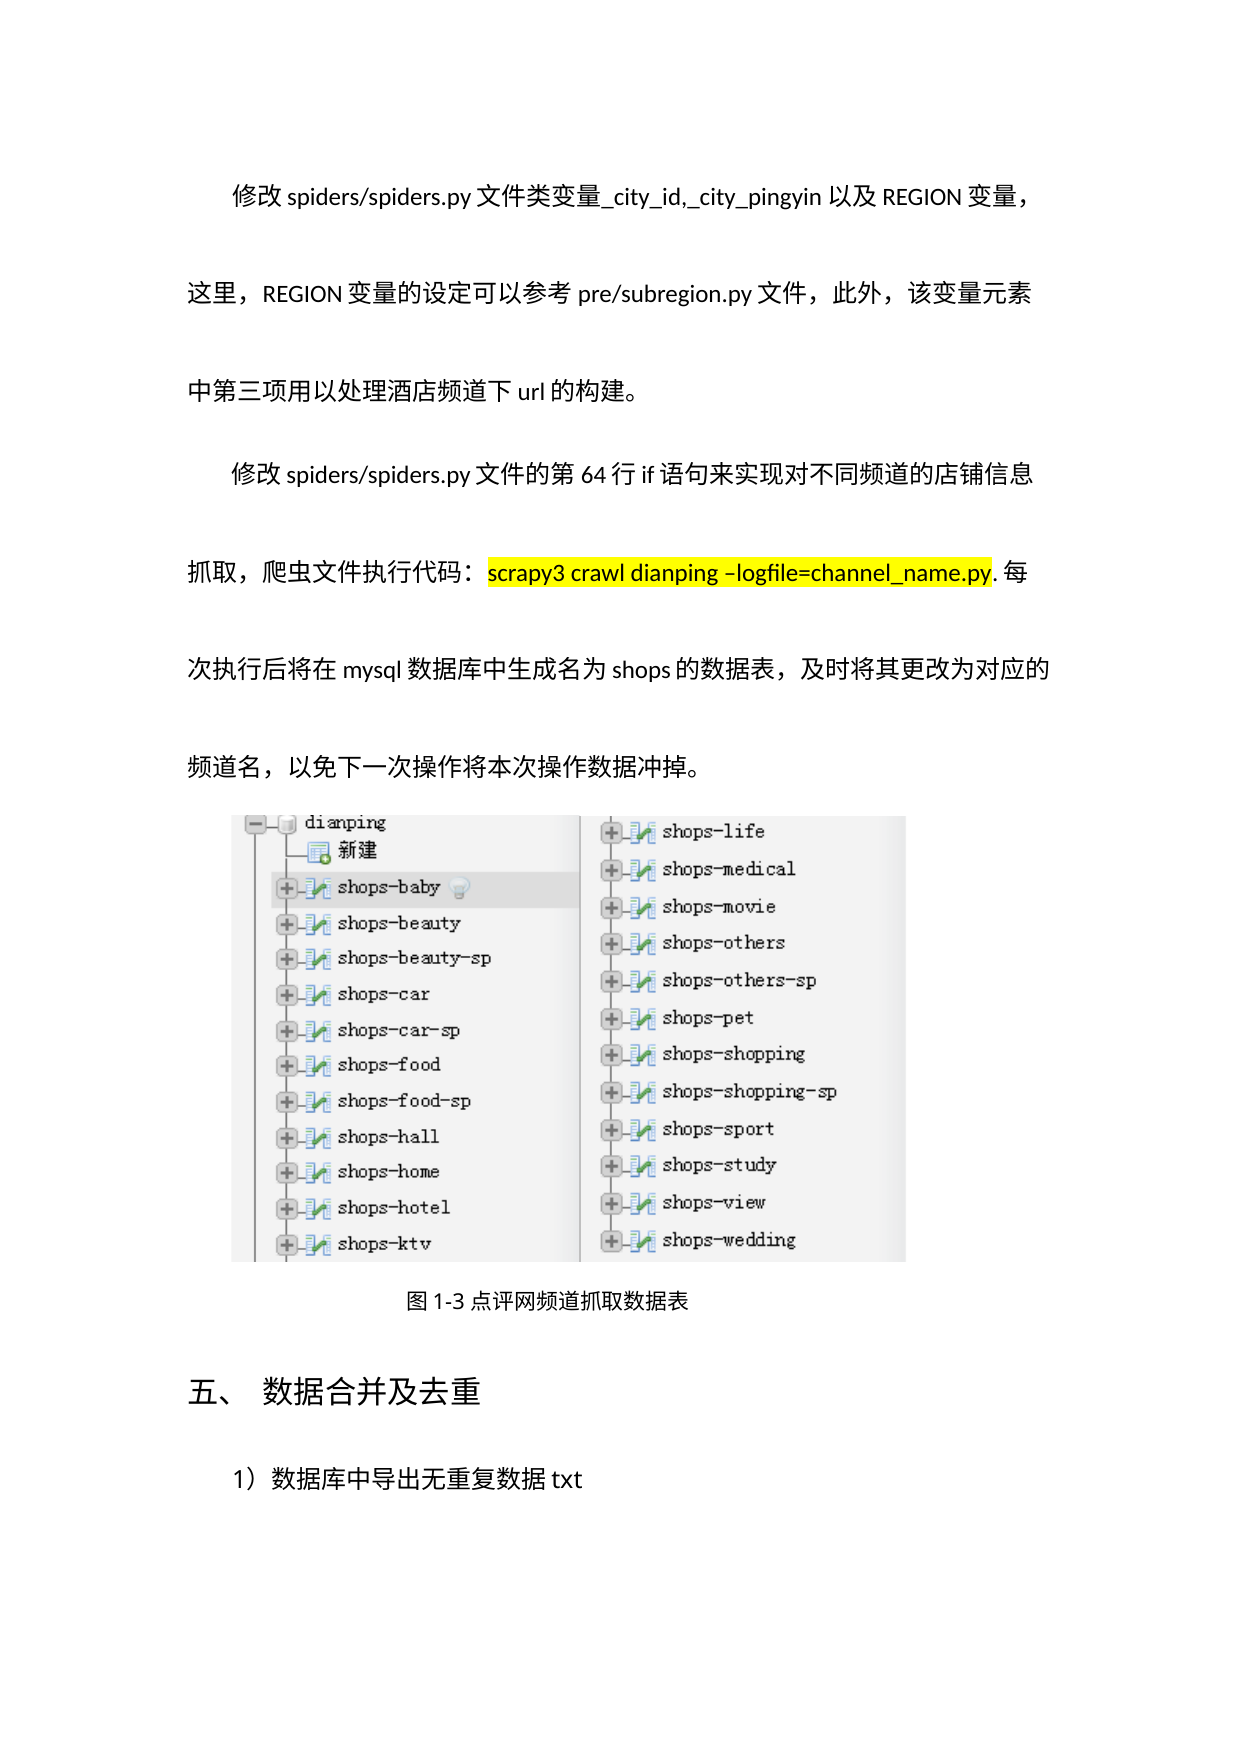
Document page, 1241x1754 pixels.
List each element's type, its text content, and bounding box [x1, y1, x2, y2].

text 1）数据库中导出无重复数据txt [187, 1445, 1053, 1510]
text 图1-3 点评网频道抓取数据表 [362, 1284, 1053, 1317]
text 修改spiders/spiders.py文件类变量_city_id,_city_pingyin以及REGION变量，这里，REGION变量的设定可以参考pre/subregion.py文件，此外，该变量元素中第三项用以处理酒店频道下url的构建。 [187, 162, 1053, 422]
list 数据合并及去重 [187, 1357, 1053, 1422]
text 修改spiders/spiders.py文件的第64行if语句来实现对不同频道的店铺信息抓取，爬虫文件执行代码：scrapy3 crawl dianping –logfile=channel_name.py. 每次执行后将在mysql数据库中生成名为shops的数据表，及时将其更改为对应的频道名，以免下一次操作将本次操作数据冲掉。 [187, 440, 1053, 798]
picture [231, 815, 907, 1262]
